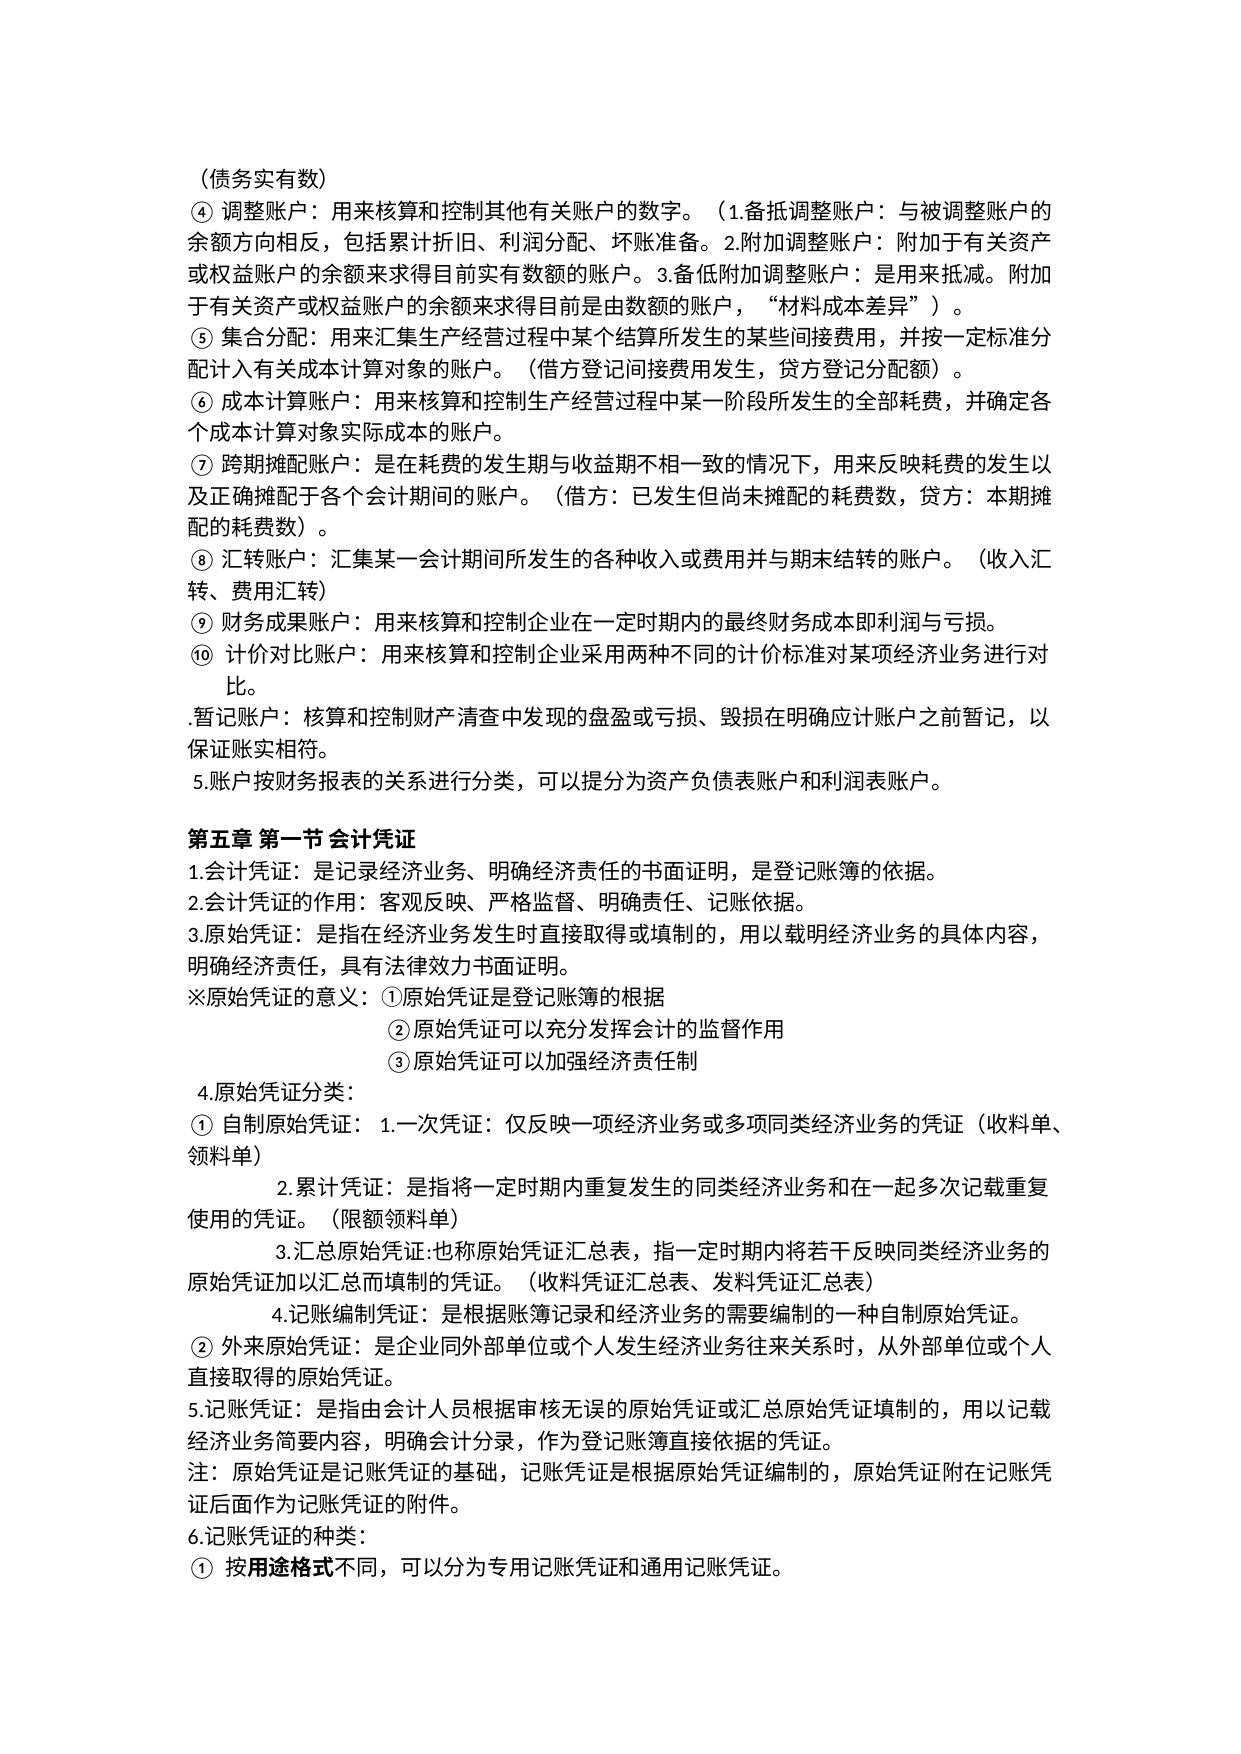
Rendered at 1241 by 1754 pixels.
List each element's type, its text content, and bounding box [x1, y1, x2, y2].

text 3.原始凭证：是指在经济业务发生时直接取得或填制的，用以载明经济业务的具体内容，明确经济责任，具有法律效力书面证明。 [187, 917, 1053, 980]
text ⑦跨期摊配账户：是在耗费的发生期与收益期不相一致的情况下，用来反映耗费的发生以及正确摊配于各个会计期间的账户。（借方：已发生但尚未摊配的耗费数，贷方：本期摊配的耗费数）。 [187, 447, 1053, 542]
text 2.累计凭证：是指将一定时期内重复发生的同类经济业务和在一起多次记载重复使用的凭证。（限额领料单） [187, 1170, 1053, 1234]
text .暂记账户：核算和控制财产清查中发现的盘盈或亏损、毁损在明确应计账户之前暂记，以保证账实相符。 [187, 700, 1053, 764]
text ⑨财务成果账户：用来核算和控制企业在一定时期内的最终财务成本即利润与亏损。 [187, 605, 1053, 637]
text 5.记账凭证：是指由会计人员根据审核无误的原始凭证或汇总原始凭证填制的，用以记载经济业务简要内容，明确会计分录，作为登记账簿直接依据的凭证。 [187, 1392, 1053, 1455]
text 第五章 第一节 会计凭证 [187, 822, 1053, 854]
text ②外来原始凭证：是企业同外部单位或个人发生经济业务往来关系时，从外部单位或个人直接取得的原始凭证。 [187, 1329, 1053, 1392]
text ※原始凭证的意义：①原始凭证是登记账簿的根据 [187, 980, 1053, 1012]
text 注：原始凭证是记账凭证的基础，记账凭证是根据原始凭证编制的，原始凭证附在记账凭证后面作为记账凭证的附件。 [187, 1455, 1053, 1519]
list 计价对比账户：用来核算和控制企业采用两种不同的计价标准对某项经济业务进行对比。 [187, 637, 1053, 700]
text 4.记账编制凭证：是根据账簿记录和经济业务的需要编制的一种自制原始凭证。 [187, 1297, 1053, 1329]
text ①自制原始凭证： 1.一次凭证：仅反映一项经济业务或多项同类经济业务的凭证（收料单、领料单） [187, 1107, 1053, 1170]
text ⑧汇转账户：汇集某一会计期间所发生的各种收入或费用并与期末结转的账户。（收入汇转、费用汇转） [187, 542, 1053, 605]
text ⑥成本计算账户：用来核算和控制生产经营过程中某一阶段所发生的全部耗费，并确定各个成本计算对象实际成本的账户。 [187, 384, 1053, 447]
text 5.账户按财务报表的关系进行分类，可以提分为资产负债表账户和利润表账户。 [187, 764, 1053, 795]
text ②原始凭证可以充分发挥会计的监督作用 [187, 1012, 1053, 1044]
text 1.会计凭证：是记录经济业务、明确经济责任的书面证明，是登记账簿的依据。 [187, 854, 1053, 885]
text ③原始凭证可以加强经济责任制 [187, 1044, 1053, 1075]
list 按用途格式不同，可以分为专用记账凭证和通用记账凭证。 [187, 1550, 1053, 1582]
text 4.原始凭证分类： [187, 1075, 1053, 1107]
text 3.汇总原始凭证:也称原始凭证汇总表，指一定时期内将若干反映同类经济业务的原始凭证加以汇总而填制的凭证。（收料凭证汇总表、发料凭证汇总表） [187, 1234, 1053, 1297]
text ④调整账户：用来核算和控制其他有关账户的数字。（1.备抵调整账户：与被调整账户的余额方向相反，包括累计折旧、利润分配、坏账准备。2.附加调整账户：附加于有关资产或权益账户的余额来求得目前实有数额的账户。3.备低附加调整账户：是用来抵减。附加于有关资产或权益账户的余额来求得目前是由数额的账户，“材料成本差异”）。 [187, 194, 1053, 320]
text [187, 162, 1053, 194]
text ⑤集合分配：用来汇集生产经营过程中某个结算所发生的某些间接费用，并按一定标准分配计入有关成本计算对象的账户。（借方登记间接费用发生，贷方登记分配额）。 [187, 320, 1053, 384]
text 6.记账凭证的种类： [187, 1519, 1053, 1550]
text 2.会计凭证的作用：客观反映、严格监督、明确责任、记账依据。 [187, 885, 1053, 917]
